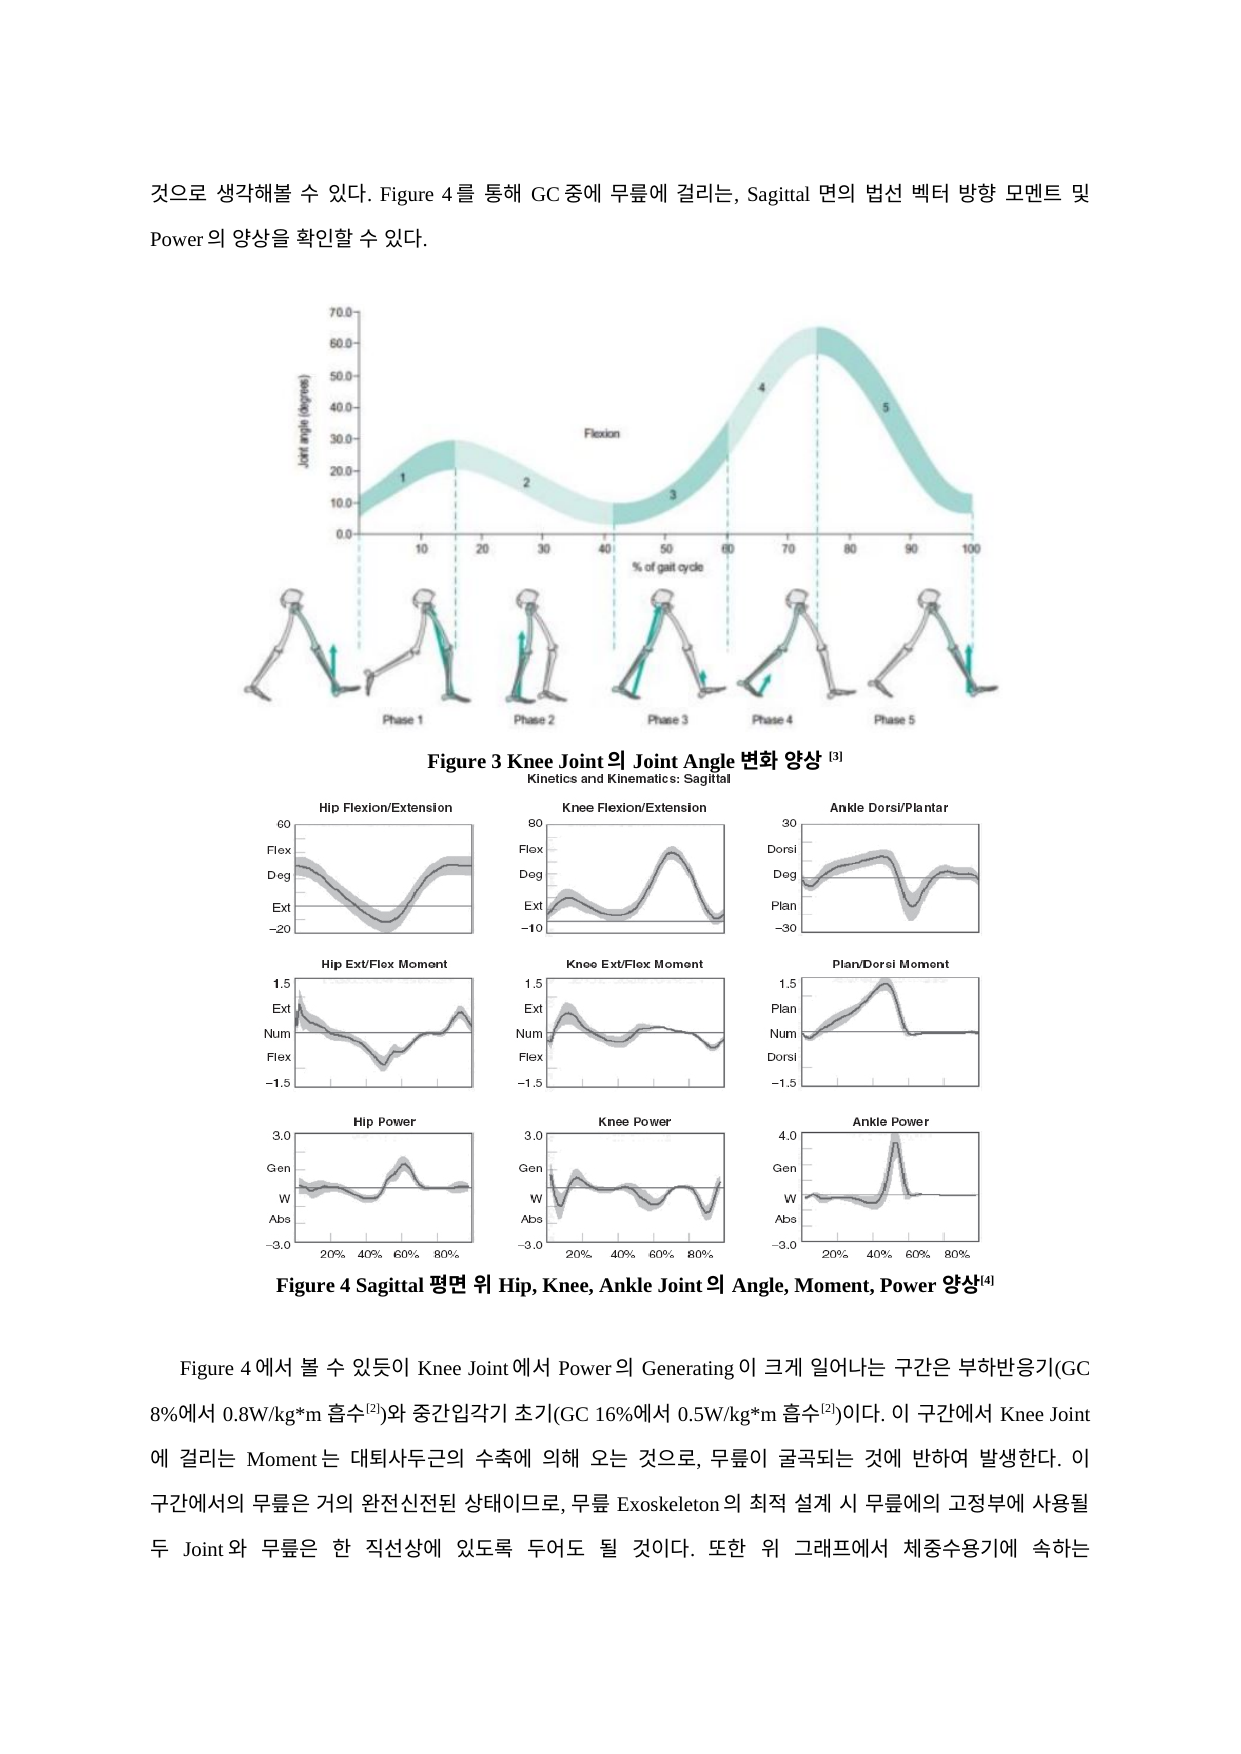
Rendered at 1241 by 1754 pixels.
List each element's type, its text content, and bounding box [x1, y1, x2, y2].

picture [237, 303, 1004, 733]
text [150, 1351, 1090, 1563]
picture [258, 774, 983, 1258]
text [150, 177, 1090, 253]
text Figure 3 Knee Joint의 Joint Angle 변화 양상 [3] [150, 744, 1090, 774]
text Figure 4 Sagittal 평면 위 Hip, Knee, Ankle Joint의 Angle, Moment, Power 양상[4] [150, 1268, 1090, 1299]
